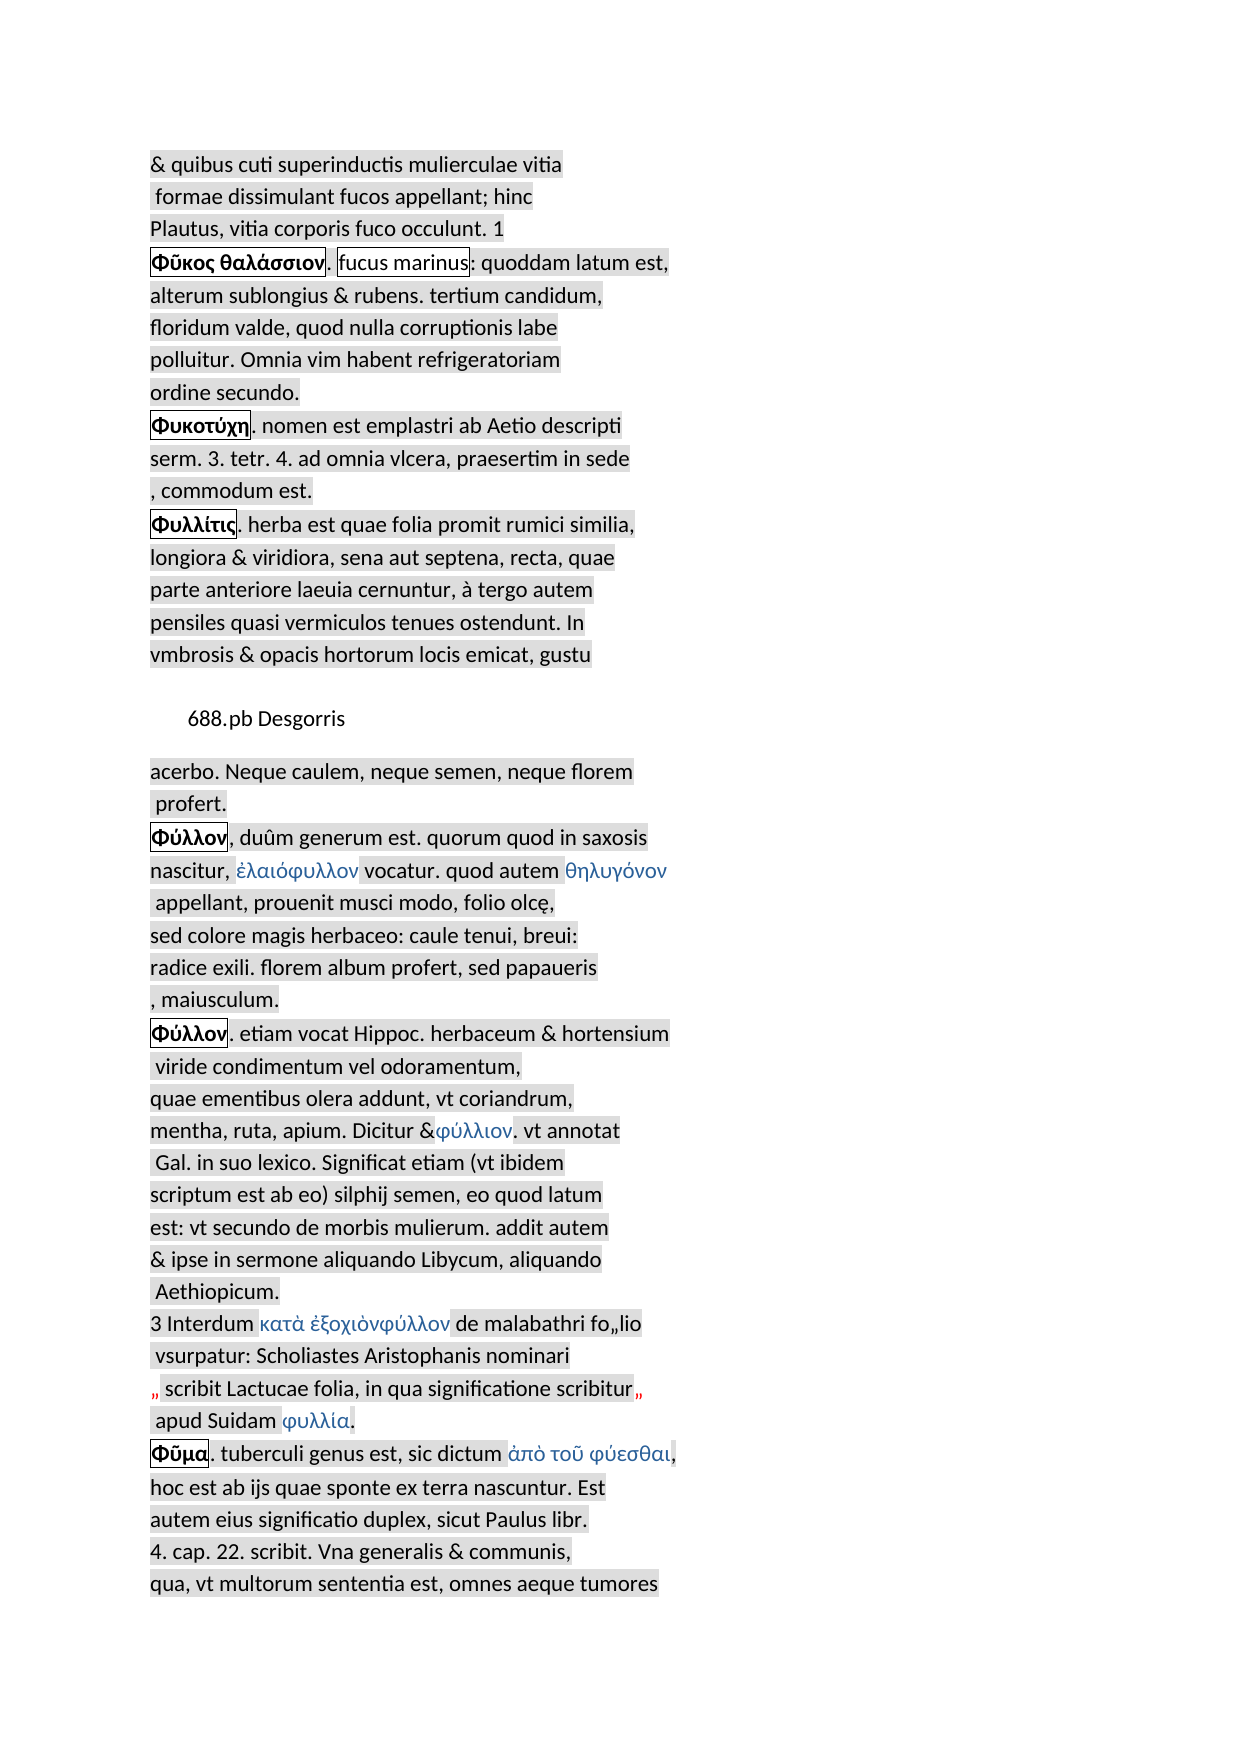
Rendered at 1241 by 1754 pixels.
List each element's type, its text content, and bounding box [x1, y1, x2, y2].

list pb Desgorris [187, 704, 1090, 732]
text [150, 757, 1090, 1597]
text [150, 150, 1090, 700]
